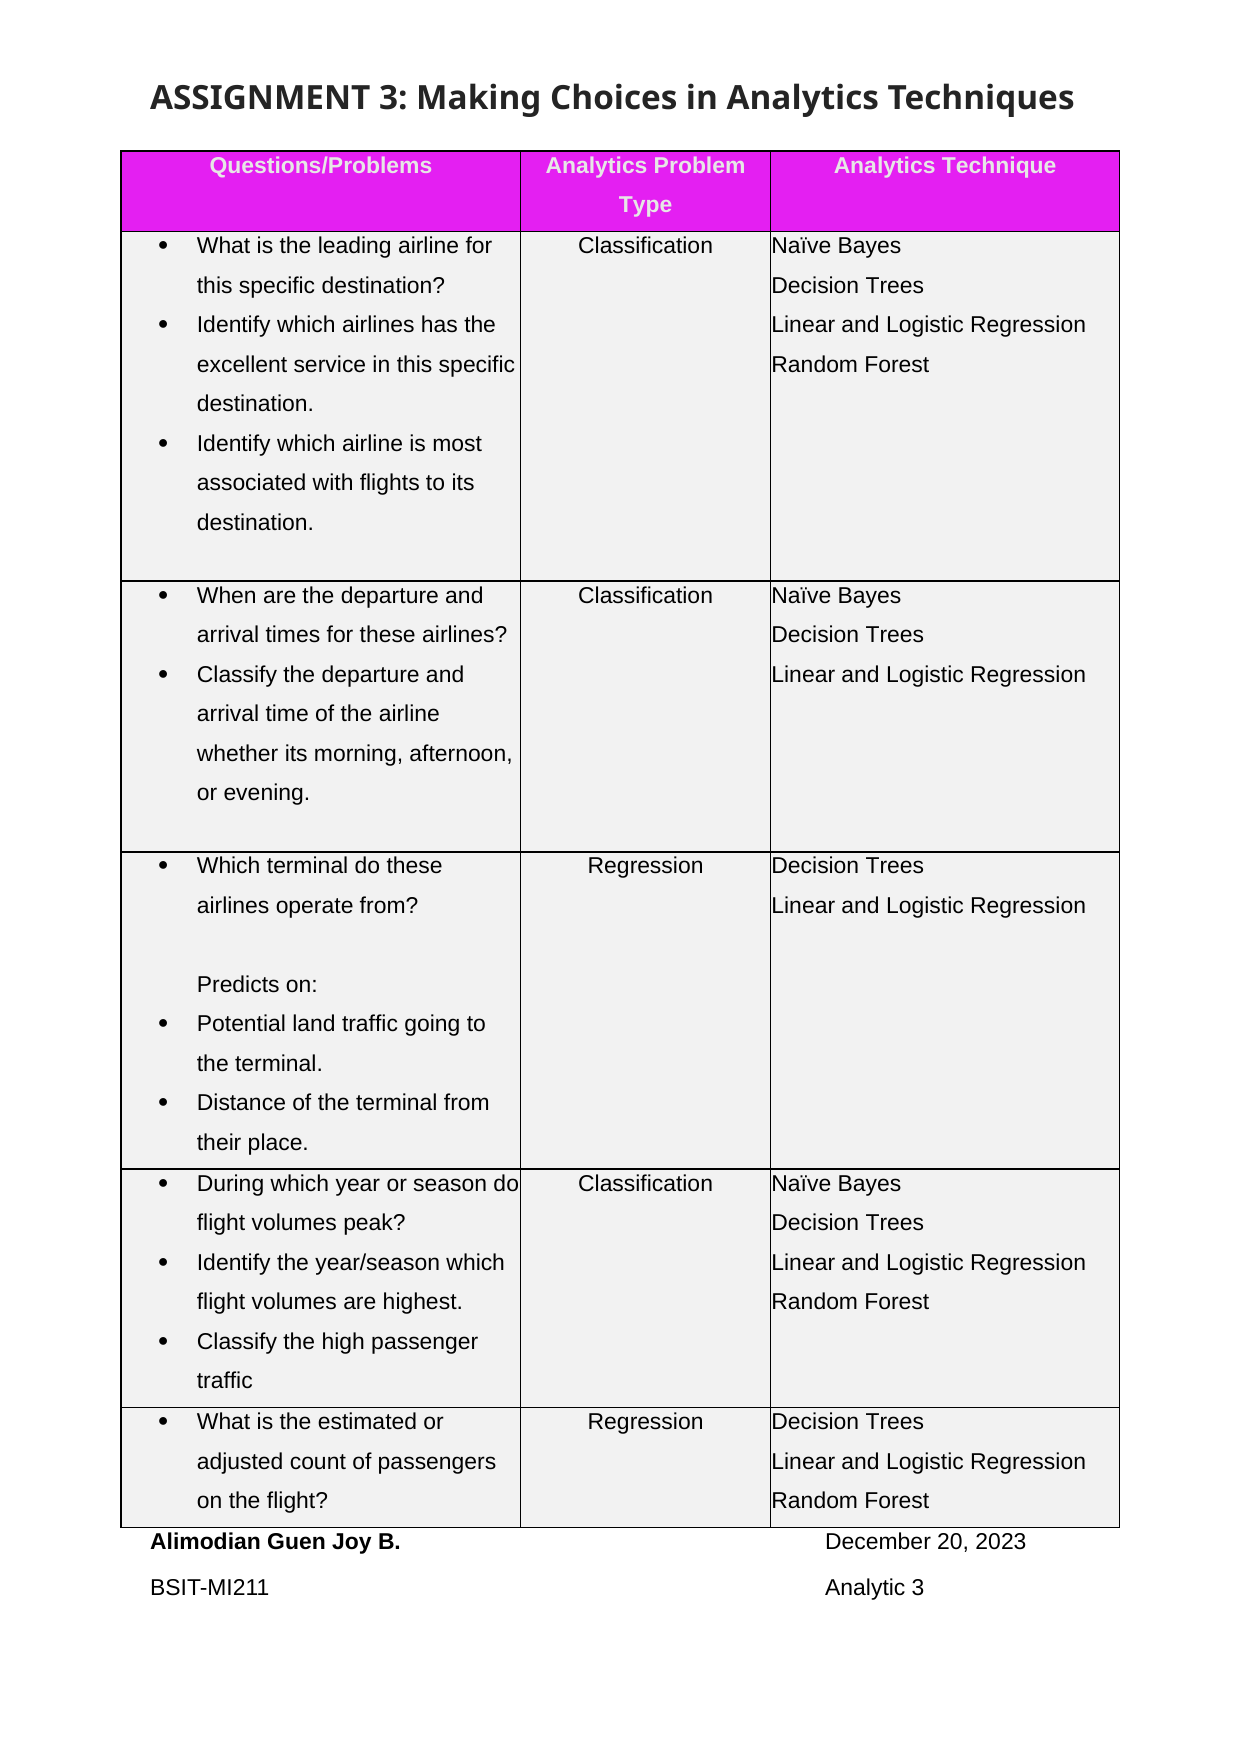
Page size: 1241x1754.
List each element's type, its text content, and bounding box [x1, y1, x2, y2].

table_cell Which terminal do these airlines operate from? Predicts on: Potential land traffic going to the terminal. Distance of the terminal from their place. [122, 853, 520, 1168]
table_cell What is the estimated or adjusted count of passengers on the flight? [122, 1408, 520, 1527]
table_cell When are the departure and arrival times for these airlines? Classify the departure and arrival time of the airline whether its morning, afternoon, or evening. [122, 582, 520, 851]
table_cell What is the leading airline for this specific destination? Identify which airlines has the excellent service in this specific destination. Identify which airline is most associated with flights to its destination. [122, 232, 520, 580]
table_cell Decision Trees Linear and Logistic Regression Random Forest [771, 1408, 1119, 1527]
table_cell Naïve Bayes Decision Trees Linear and Logistic Regression Random Forest [771, 232, 1119, 580]
text BSIT-MI211 Analytic 3 [150, 1573, 1090, 1600]
table_cell Classification [521, 1170, 770, 1407]
table_header Analytics Problem Type [521, 152, 770, 231]
table_cell Regression [521, 1408, 770, 1527]
table_cell Regression [521, 853, 770, 1168]
table_cell Naïve Bayes Decision Trees Linear and Logistic Regression Random Forest [771, 1170, 1119, 1407]
table_cell During which year or season do flight volumes peak? Identify the year/season which flight volumes are highest. Classify the high passenger traffic [122, 1170, 520, 1407]
table_cell Classification [521, 232, 770, 580]
table_header Analytics Technique [771, 152, 1119, 231]
table_cell Naïve Bayes Decision Trees Linear and Logistic Regression [771, 582, 1119, 851]
table_cell Classification [521, 582, 770, 851]
text Alimodian Guen Joy B. December 20, 2023 [150, 1528, 1090, 1555]
table_header Questions/Problems [122, 152, 520, 231]
table_cell Decision Trees Linear and Logistic Regression [771, 853, 1119, 1168]
